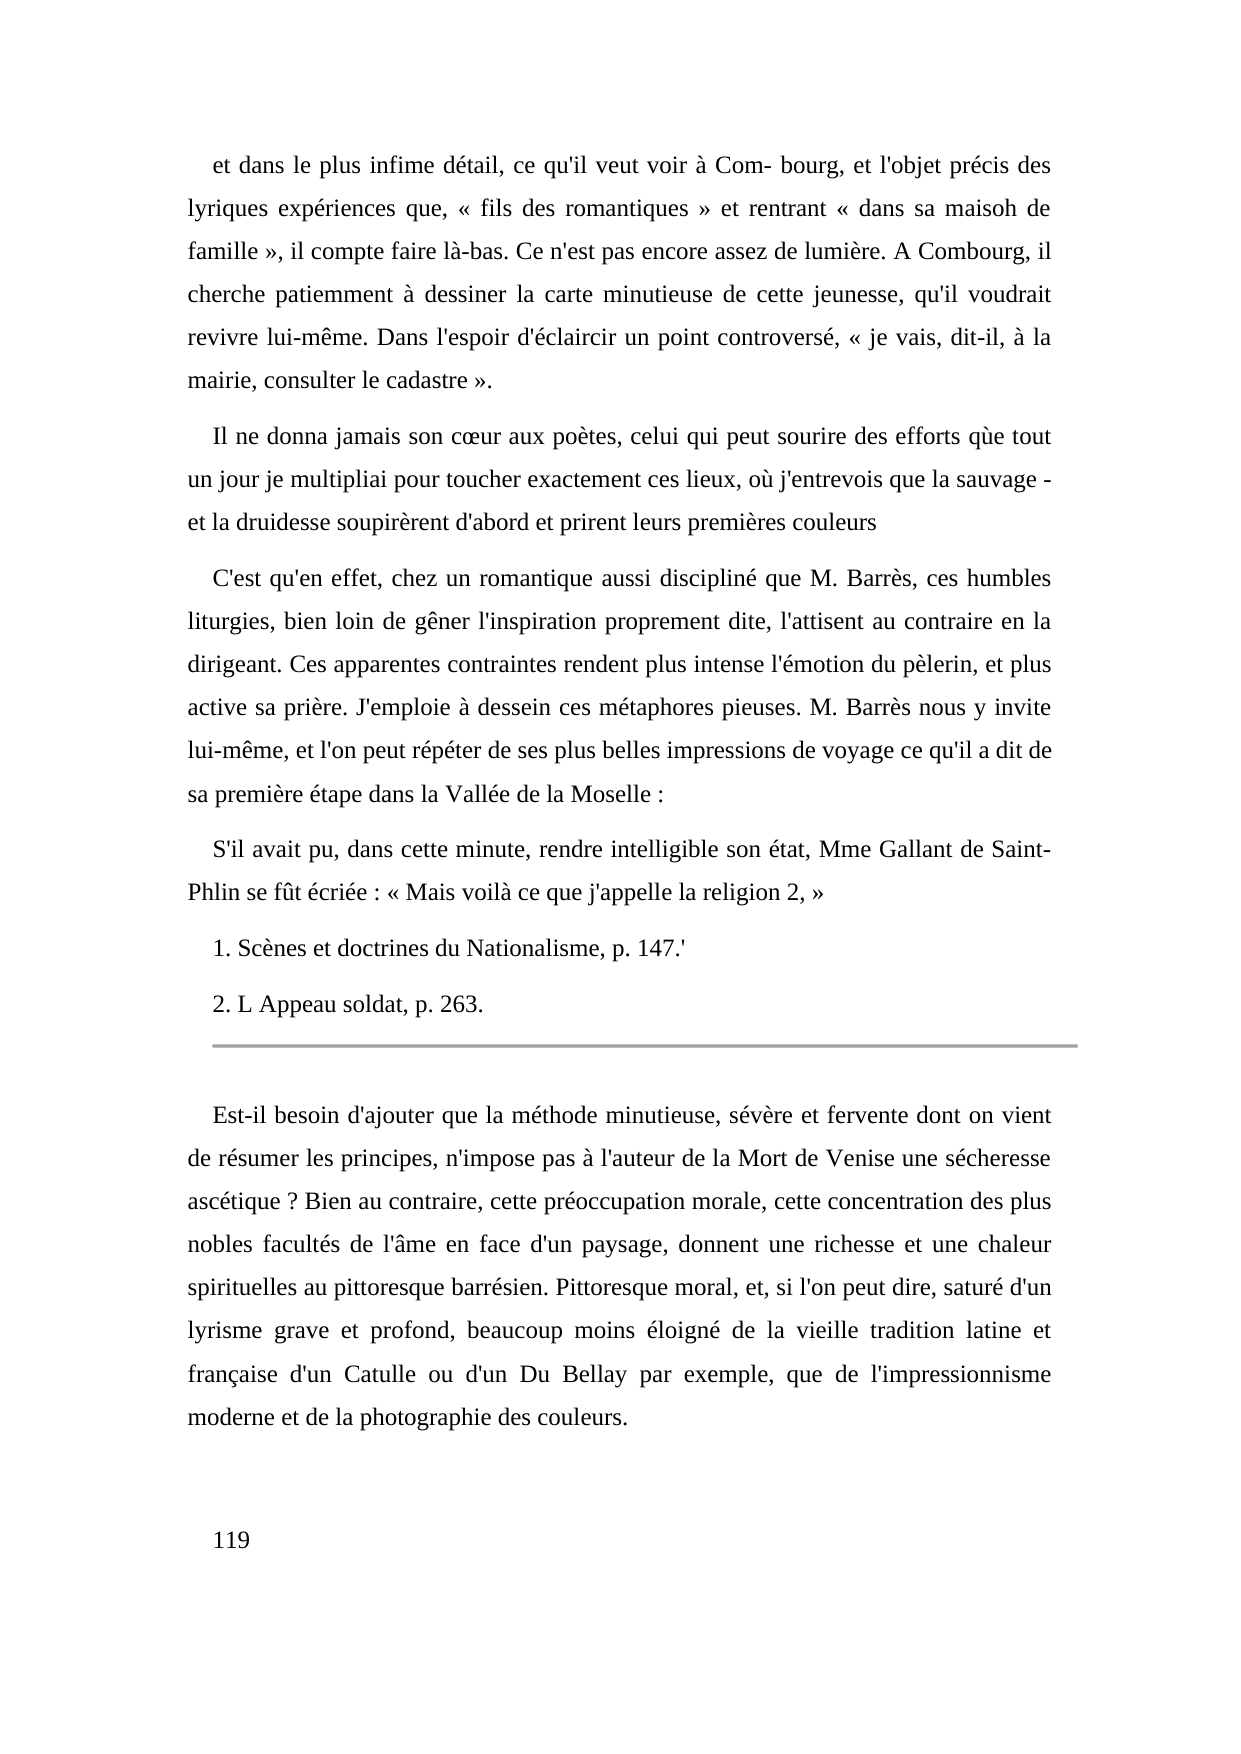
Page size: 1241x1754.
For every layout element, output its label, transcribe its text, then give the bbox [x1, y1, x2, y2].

text et dans le plus infime détail, ce qu'il veut voir à Com- bourg, et l'objet précis des lyriques expériences que, « fils des romantiques » et rentrant « dans sa maisoh de famille », il compte faire là-bas. Ce n'est pas encore assez de lumière. A Combourg, il cherche patiemment à dessiner la carte minutieuse de cette jeunesse, qu'il voudrait revivre lui-même. Dans l'espoir d'éclaircir un point controversé, « je vais, dit-il, à la mairie, consulter le cadastre ». [187, 150, 1053, 394]
text S'il avait pu, dans cette minute, rendre intelligible son état, Mme Gallant de Saint-Phlin se fût écriée : « Mais voilà ce que j'appelle la religion 2, » [187, 834, 1053, 906]
text Il ne donna jamais son cœur aux poètes, celui qui peut sourire des efforts qùe tout un jour je multipliai pour toucher exactement ces lieux, où j'entrevois que la sauvage -et la druidesse soupirèrent d'abord et prirent leurs premières couleurs [187, 421, 1053, 536]
text Est-il besoin d'ajouter que la méthode minutieuse, sévère et fervente dont on vient de résumer les principes, n'impose pas à l'auteur de la Mort de Venise une sécheresse ascétique ? Bien au contraire, cette préoccupation morale, cette concentration des plus nobles facultés de l'âme en face d'un paysage, donnent une richesse et une chaleur spirituelles au pittoresque barrésien. Pittoresque moral, et, si l'on peut dire, saturé d'un lyrisme grave et profond, beaucoup moins éloigné de la vieille tradition latine et française d'un Catulle ou d'un Du Bellay par exemple, que de l'impressionnisme moderne et de la photographie des couleurs. [187, 1100, 1053, 1431]
text 2. L Appeau soldat, p. 263. [187, 989, 1053, 1017]
text C'est qu'en effet, chez un romantique aussi discipliné que M. Barrès, ces humbles liturgies, bien loin de gêner l'inspiration proprement dite, l'attisent au contraire en la dirigeant. Ces apparentes contraintes rendent plus intense l'émotion du pèlerin, et plus active sa prière. J'emploie à dessein ces métaphores pieuses. M. Barrès nous y invite lui-même, et l'on peut répéter de ses plus belles impressions de voyage ce qu'il a dit de sa première étape dans la Vallée de la Moselle : [187, 563, 1053, 807]
text 1. Scènes et doctrines du Nationalisme, p. 147.' [187, 933, 1053, 962]
